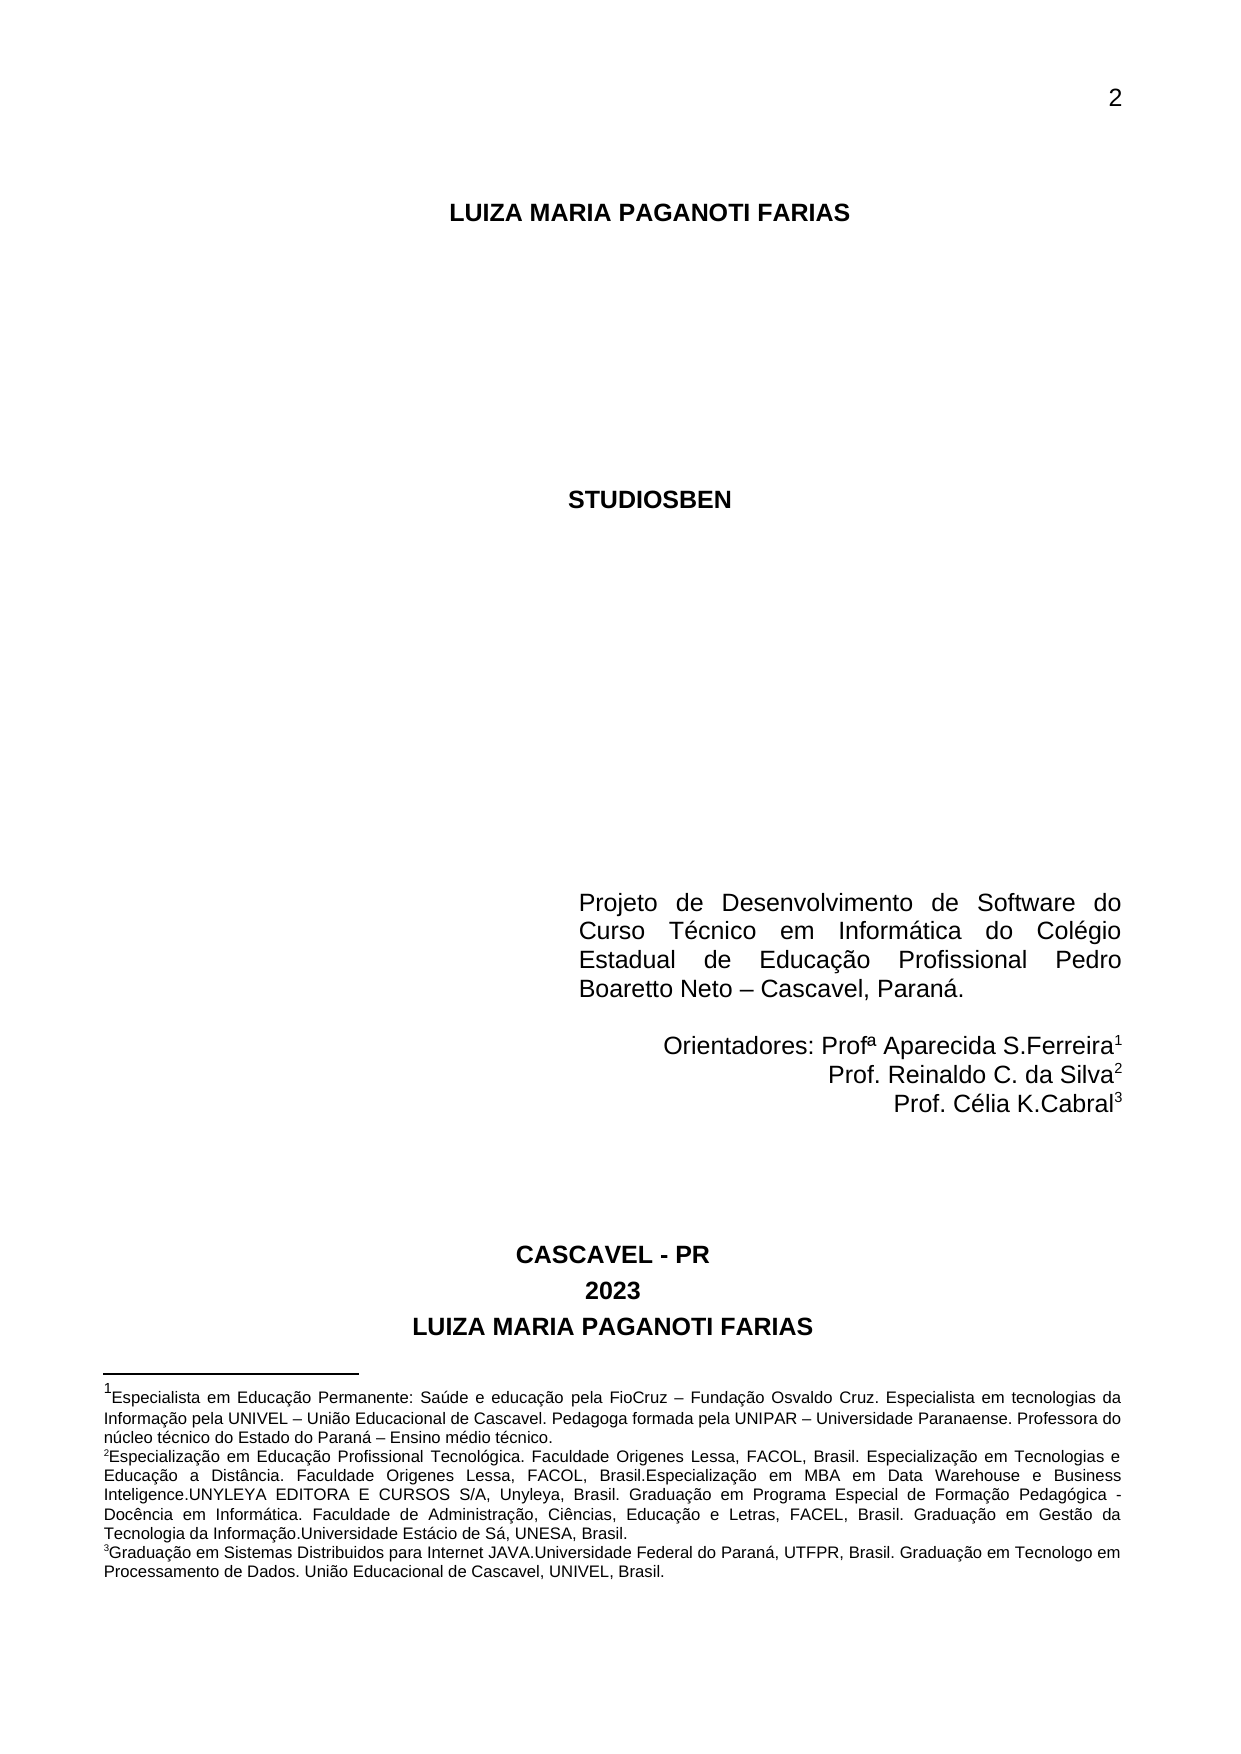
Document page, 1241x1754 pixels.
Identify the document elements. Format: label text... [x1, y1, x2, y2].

text STUDIOSBEN [103, 485, 1122, 514]
text Orientadores: Profª Aparecida S.Ferreira [578, 1031, 1122, 1060]
text Prof. Célia K.Cabral3 [103, 1089, 1122, 1118]
text Prof. Reinaldo C. da Silva2 [694, 1060, 1122, 1089]
text LUIZA MARIA PAGANOTI FARIAS [103, 198, 1122, 226]
text CASCAVEL - PR [103, 1240, 1122, 1268]
text LUIZA MARIA PAGANOTI FARIAS [103, 1312, 1122, 1340]
text Projeto de Desenvolvimento de Software do Curso Técnico em Informática do Colégio Estadual de Educação Profissional Pedro Boaretto Neto – Cascavel, Paraná. [578, 888, 1122, 1003]
text 2023 [103, 1276, 1122, 1304]
